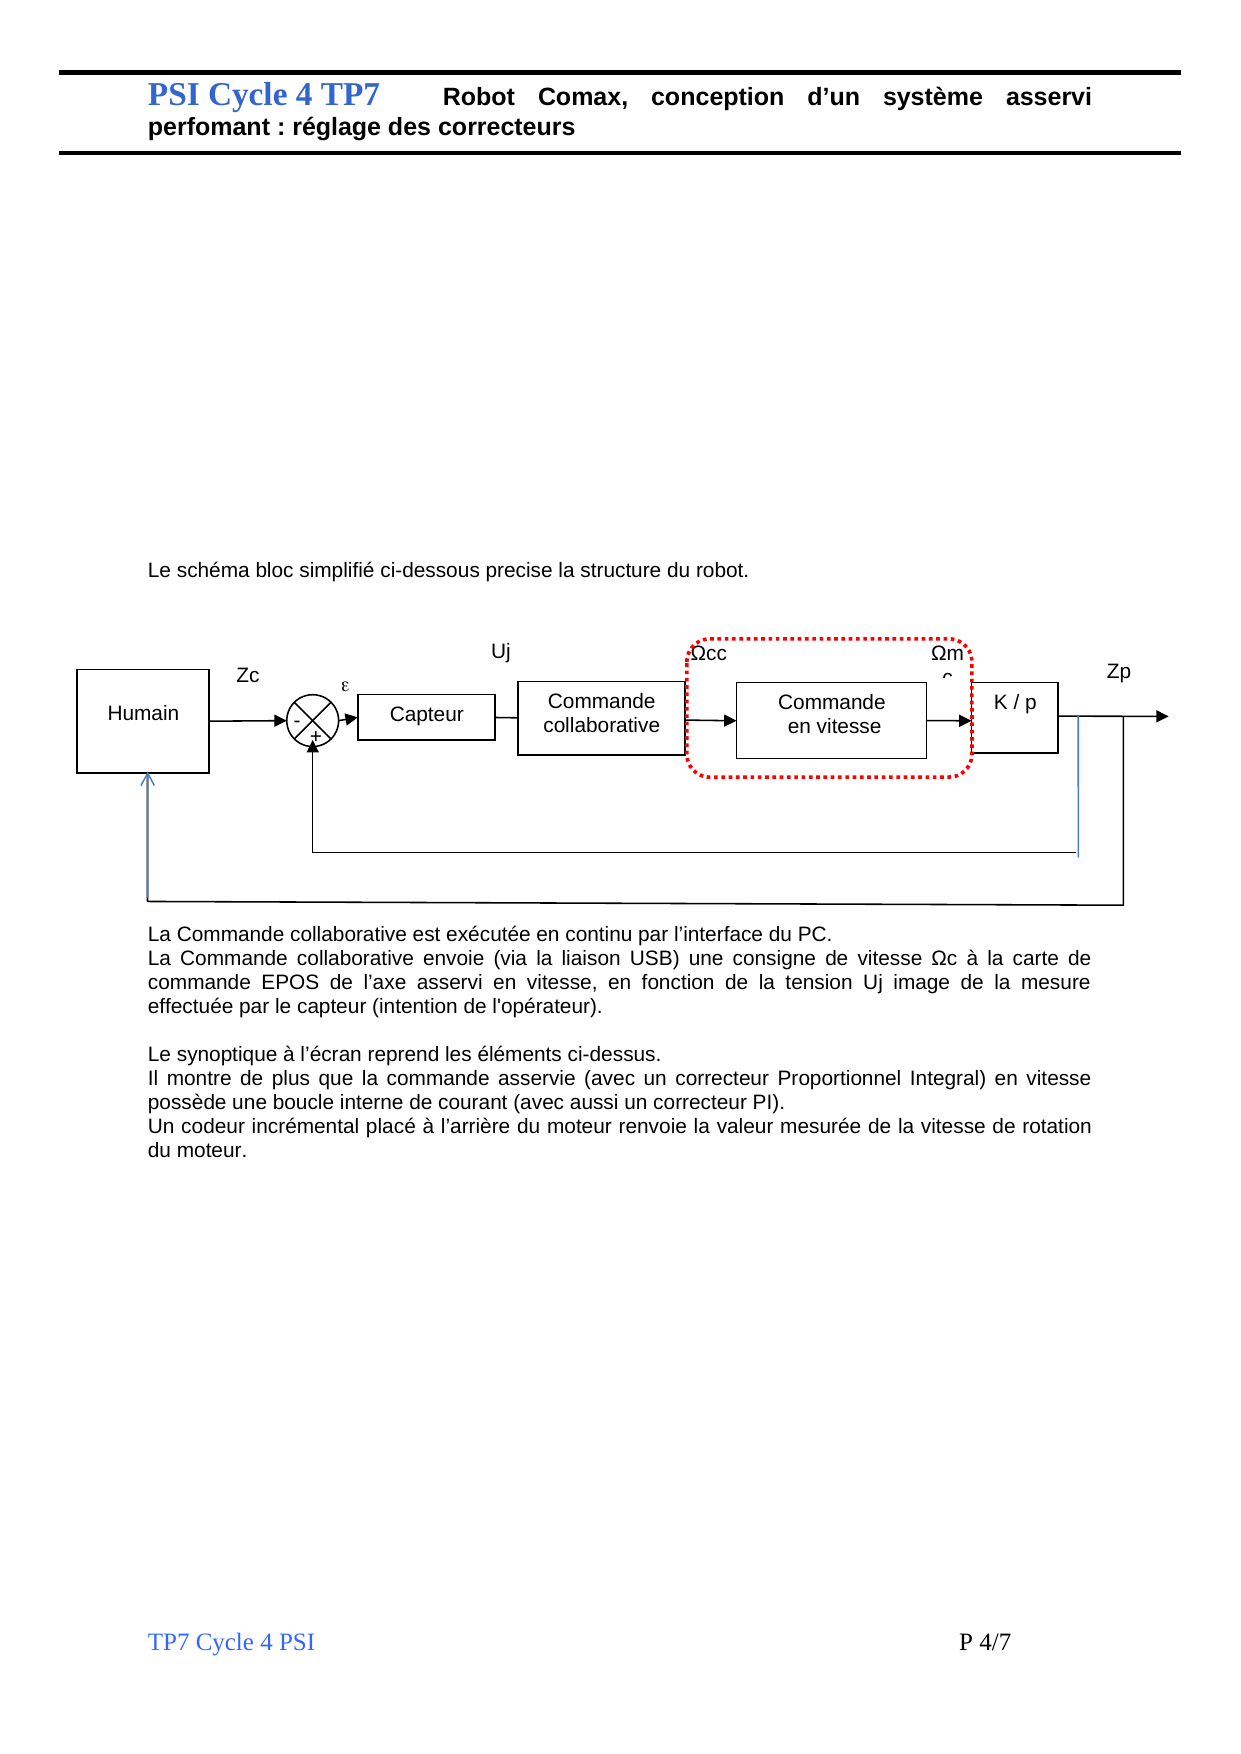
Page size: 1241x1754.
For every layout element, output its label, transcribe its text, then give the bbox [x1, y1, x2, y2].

text Il montre de plus que la commande asservie (avec un correcteur Proportionnel Integral) en vitesse possède une boucle interne de courant (avec aussi un correcteur PI). [148, 1066, 1093, 1113]
text Un codeur incrémental placé à l’arrière du moteur renvoie la valeur mesurée de la vitesse de rotation du moteur. [148, 1113, 1093, 1161]
text Le synoptique à l’écran reprend les éléments ci-dessus. [148, 1042, 1093, 1066]
text La Commande collaborative est exécutée en continu par l’interface du PC. [148, 922, 1093, 946]
text Le schéma bloc simplifié ci-dessous precise la structure du robot. [148, 558, 1093, 582]
text La Commande collaborative envoie (via la liaison USB) une consigne de vitesse Ωc à la carte de commande EPOS de l’axe asservi en vitesse, en fonction de la tension Uj image de la mesure effectuée par le capteur (intention de l'opérateur). [148, 946, 1093, 1018]
